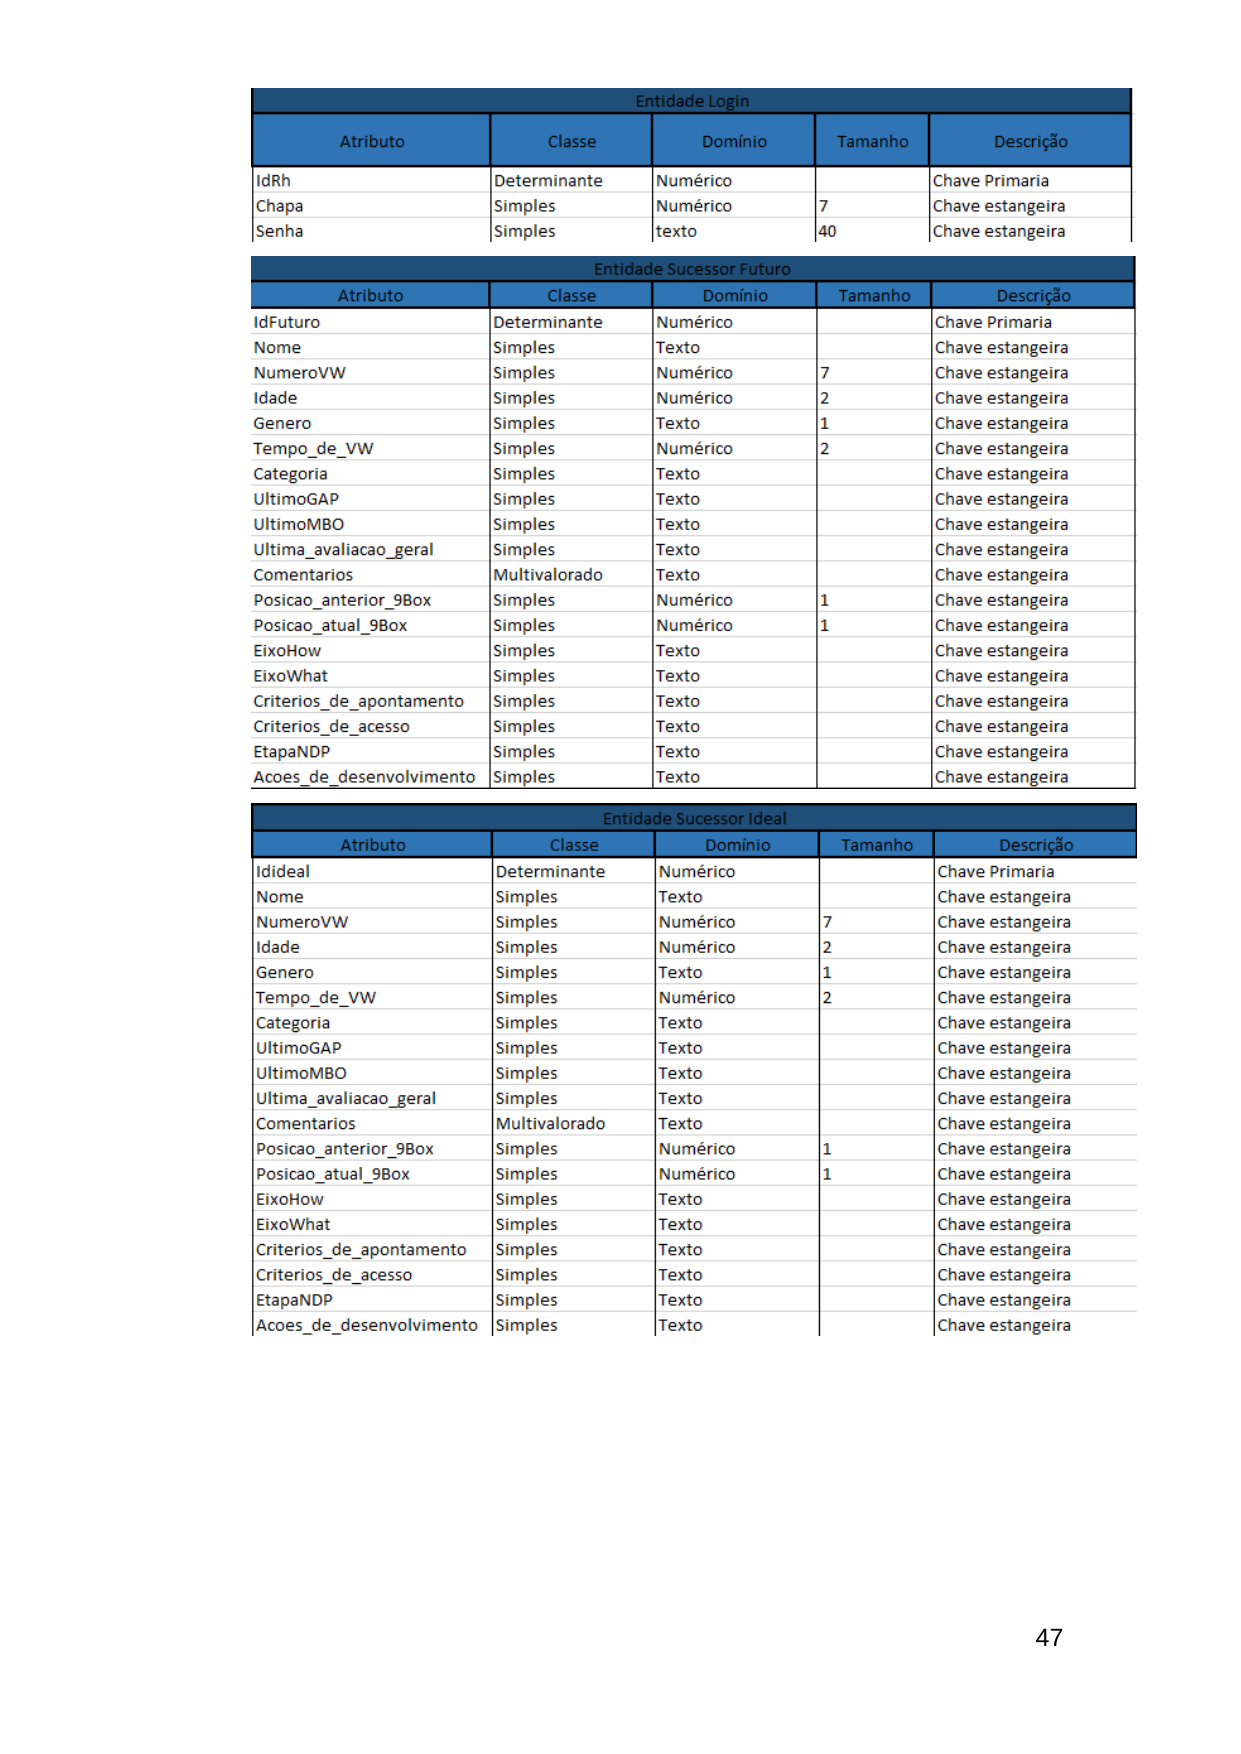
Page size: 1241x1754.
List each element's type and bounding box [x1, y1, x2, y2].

picture [251, 803, 1137, 1336]
picture [251, 88, 1136, 242]
picture [251, 256, 1137, 789]
